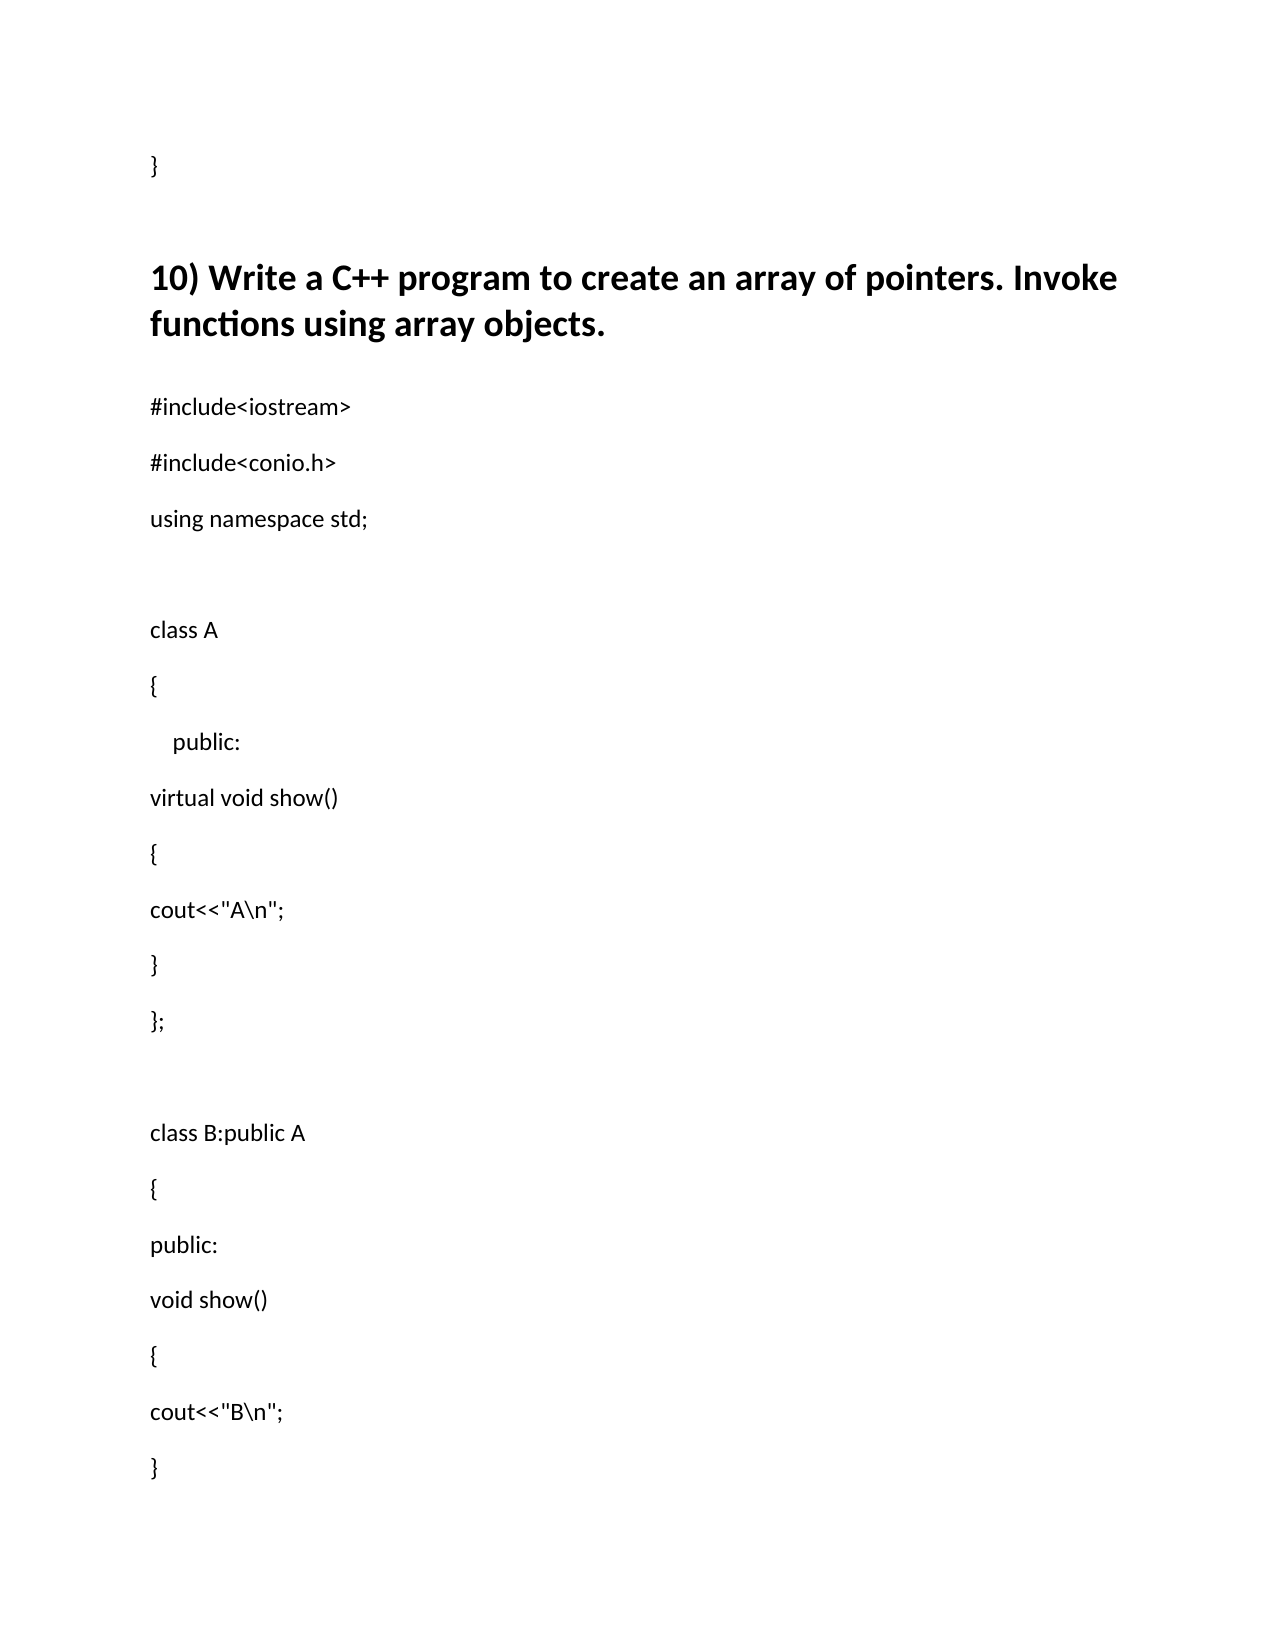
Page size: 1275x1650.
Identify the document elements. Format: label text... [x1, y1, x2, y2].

text cout<<"A\n"; [150, 894, 1125, 924]
text } [150, 150, 1125, 181]
text virtual void show() [150, 782, 1125, 813]
text 10) Write a C++ program to create an array of pointers. Invoke functions using array objects. [150, 254, 1125, 345]
text }; [150, 1005, 1125, 1036]
text public: [150, 726, 1125, 757]
text public: [150, 1229, 1125, 1259]
text cout<<"B\n"; [150, 1396, 1125, 1427]
text { [150, 838, 1125, 868]
text { [150, 670, 1125, 701]
text } [150, 949, 1125, 980]
text class B:public A [150, 1117, 1125, 1148]
text void show() [150, 1284, 1125, 1315]
text } [150, 1452, 1125, 1483]
text #include<conio.h> [150, 447, 1125, 478]
text { [150, 1173, 1125, 1203]
text class A [150, 614, 1125, 645]
text using namespace std; [150, 503, 1125, 533]
text #include<iostream> [150, 391, 1125, 422]
text { [150, 1340, 1125, 1371]
